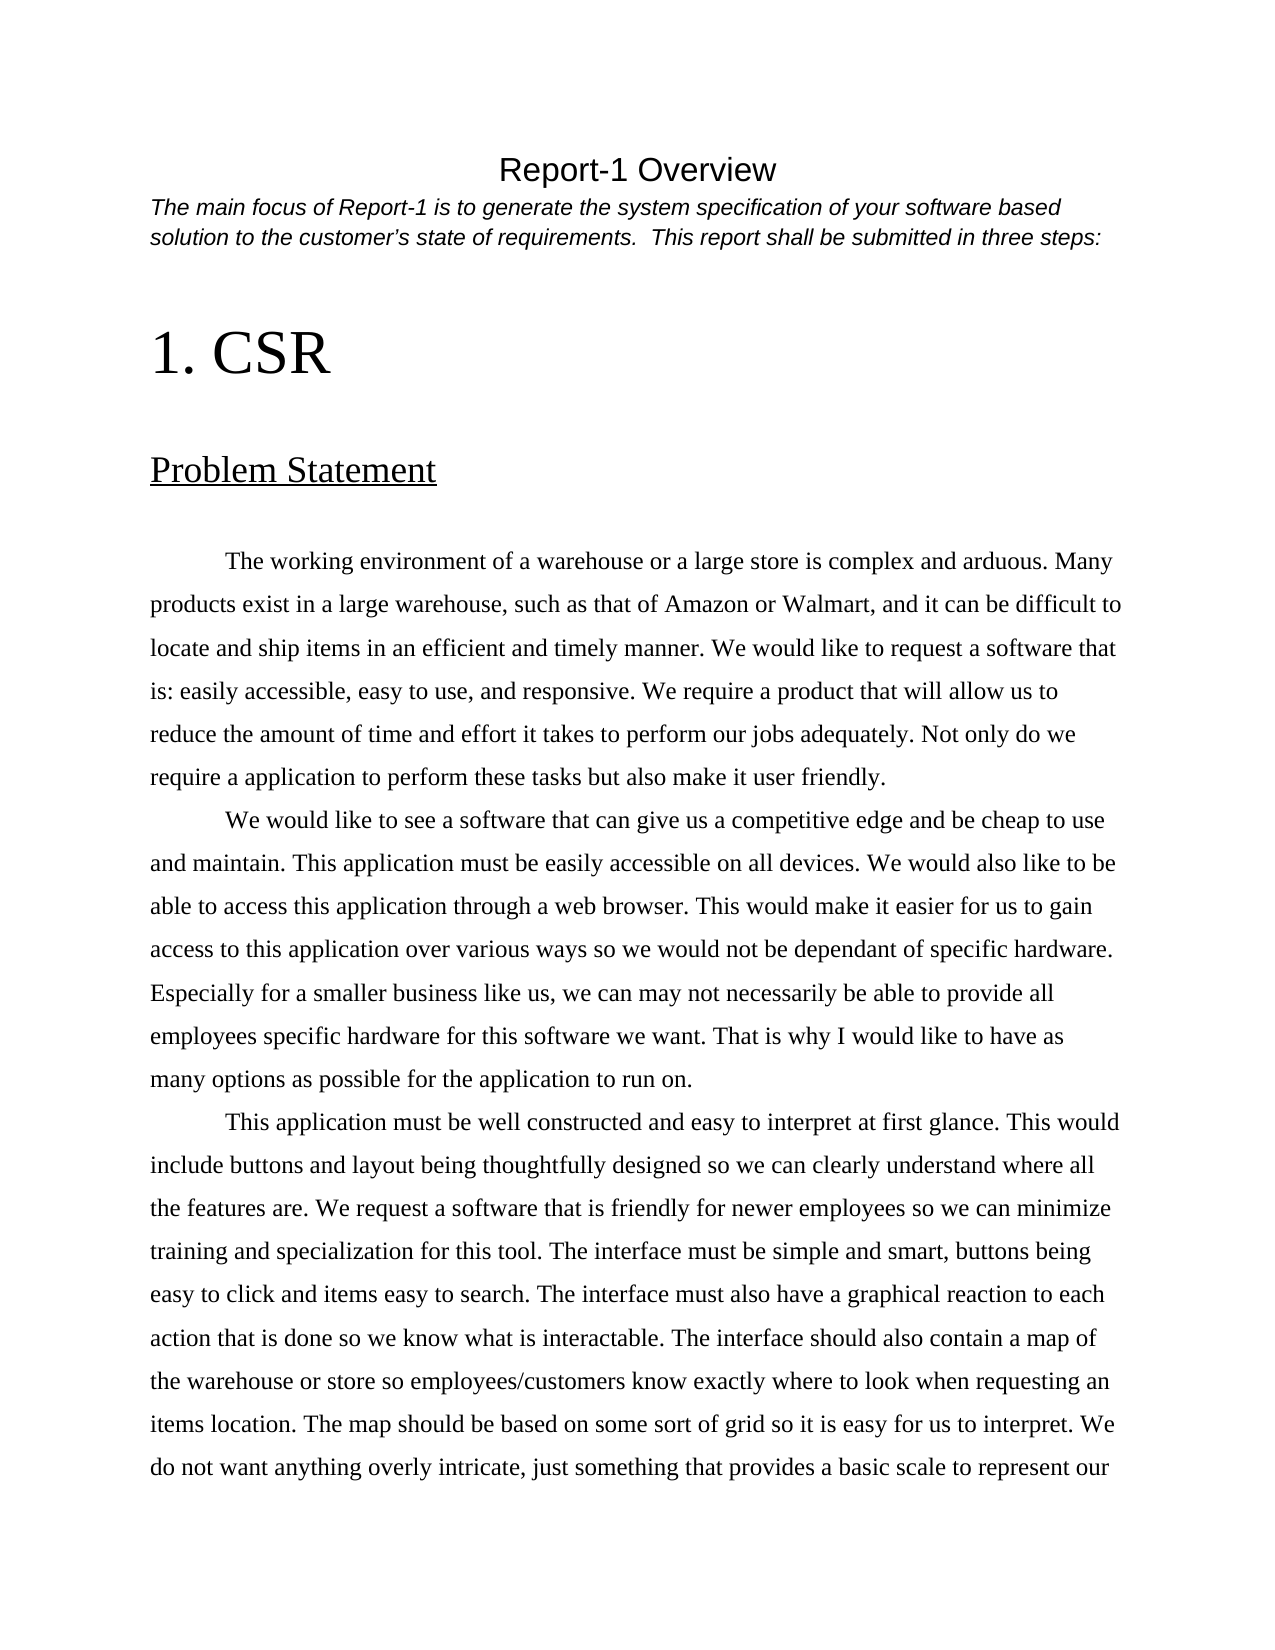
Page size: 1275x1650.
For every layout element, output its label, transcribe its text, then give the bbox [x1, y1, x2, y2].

text The working environment of a warehouse or a large store is complex and arduous. Many products exist in a large warehouse, such as that of Amazon or Walmart, and it can be difficult to locate and ship items in an efficient and timely manner. We would like to request a software that is: easily accessible, easy to use, and responsive. We require a product that will allow us to reduce the amount of time and effort it takes to perform our jobs adequately. Not only do we require a application to perform these tasks but also make it user friendly. [150, 546, 1125, 791]
text 1. CSR [150, 315, 1125, 387]
text Report-1 Overview [150, 150, 1125, 188]
text We would like to see a software that can give us a competitive edge and be cheap to use and maintain. This application must be easily accessible on all devices. We would also like to be able to access this application through a web browser. This would make it easier for us to gain access to this application over various ways so we would not be dependant of specific hardware. Especially for a smaller business like us, we can may not necessarily be able to provide all employees specific hardware for this software we want. That is why I would like to have as many options as possible for the application to run on. [150, 805, 1125, 1093]
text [150, 1107, 1125, 1481]
text Problem Statement [150, 447, 1125, 490]
text The main focus of Report-1 is to generate the system specification of your software based solution to the customer’s state of requirements. This report shall be submitted in three steps: [150, 194, 1125, 251]
